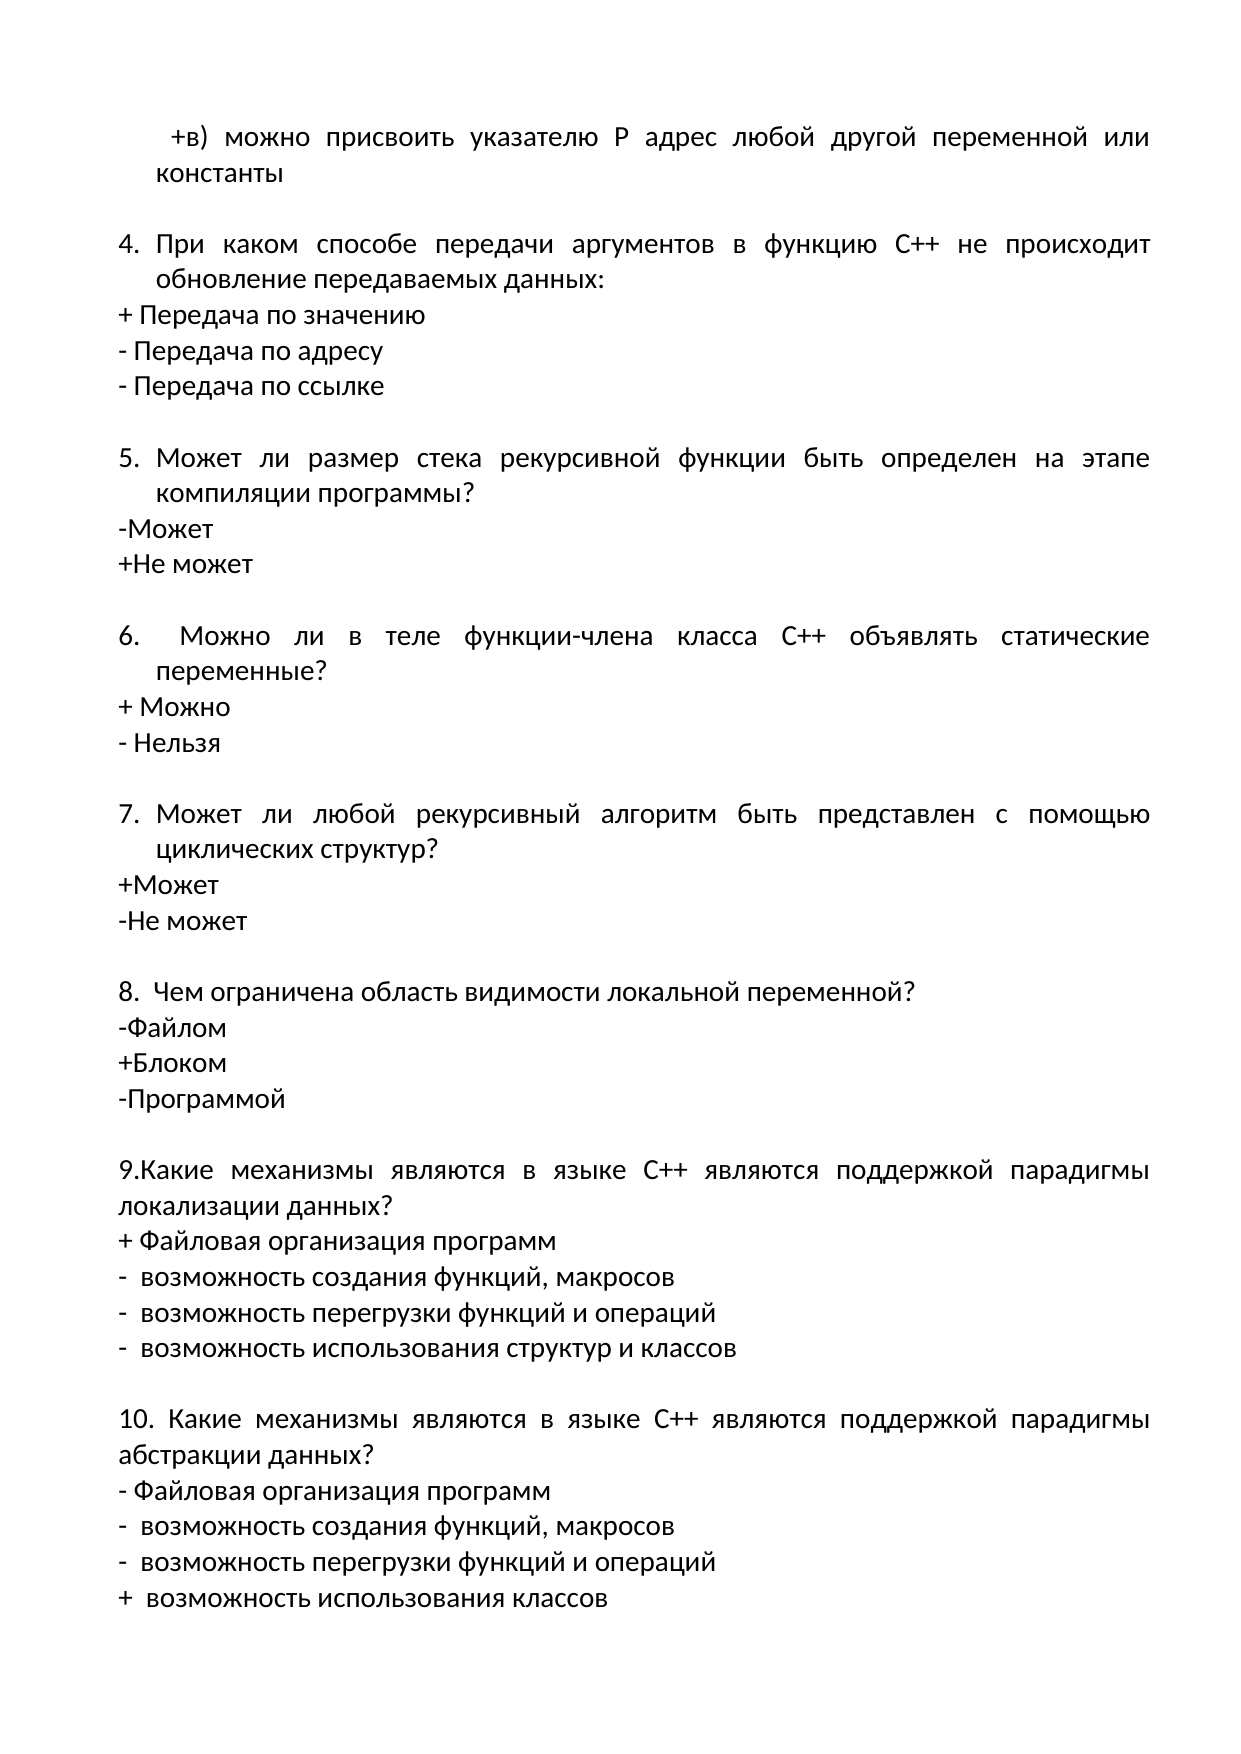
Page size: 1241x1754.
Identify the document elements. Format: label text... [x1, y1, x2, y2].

list При каком способе передачи аргументов в функцию С++ не происходит обновление передаваемых данных: [118, 225, 1152, 296]
text 9.Какие механизмы являются в языке С++ являются поддержкой парадигмы локализации данных? [118, 1151, 1152, 1222]
text + Передача по значению [118, 296, 1152, 332]
text 8. Чем ограничена область видимости локальной переменной? [118, 973, 1152, 1009]
text - Передача по ссылке [118, 367, 1152, 403]
text +Блоком [118, 1044, 1152, 1080]
text - возможность создания функций, макросов [118, 1507, 1152, 1543]
text + Файловая организация программ [118, 1222, 1152, 1258]
text +Не может [118, 546, 1152, 581]
text +Может [118, 866, 1152, 902]
text +в) можно присвоить указателю Р адрес любой другой переменной или константы [156, 118, 1152, 189]
text - возможность перегрузки функций и операций [118, 1294, 1152, 1329]
list Можно ли в теле функции-члена класса С++ объявлять статические переменные? [118, 617, 1152, 688]
text -Может [118, 510, 1152, 546]
text -Файлом [118, 1009, 1152, 1044]
text - Передача по адресу [118, 332, 1152, 367]
list Может ли размер стека рекурсивной функции быть определен на этапе компиляции программы? [118, 439, 1152, 510]
text - Нельзя [118, 724, 1152, 759]
text + Можно [118, 688, 1152, 724]
text - возможность использования структур и классов [118, 1329, 1152, 1365]
text - возможность создания функций, макросов [118, 1258, 1152, 1294]
text - возможность перегрузки функций и операций [118, 1543, 1152, 1579]
text -Не может [118, 902, 1152, 937]
text + возможность использования классов [118, 1579, 1152, 1614]
text - Файловая организация программ [118, 1472, 1152, 1507]
text 10. Какие механизмы являются в языке С++ являются поддержкой парадигмы абстракции данных? [118, 1401, 1152, 1472]
text -Программой [118, 1080, 1152, 1116]
list Может ли любой рекурсивный алгоритм быть представлен с помощью циклических структур? [118, 795, 1152, 866]
